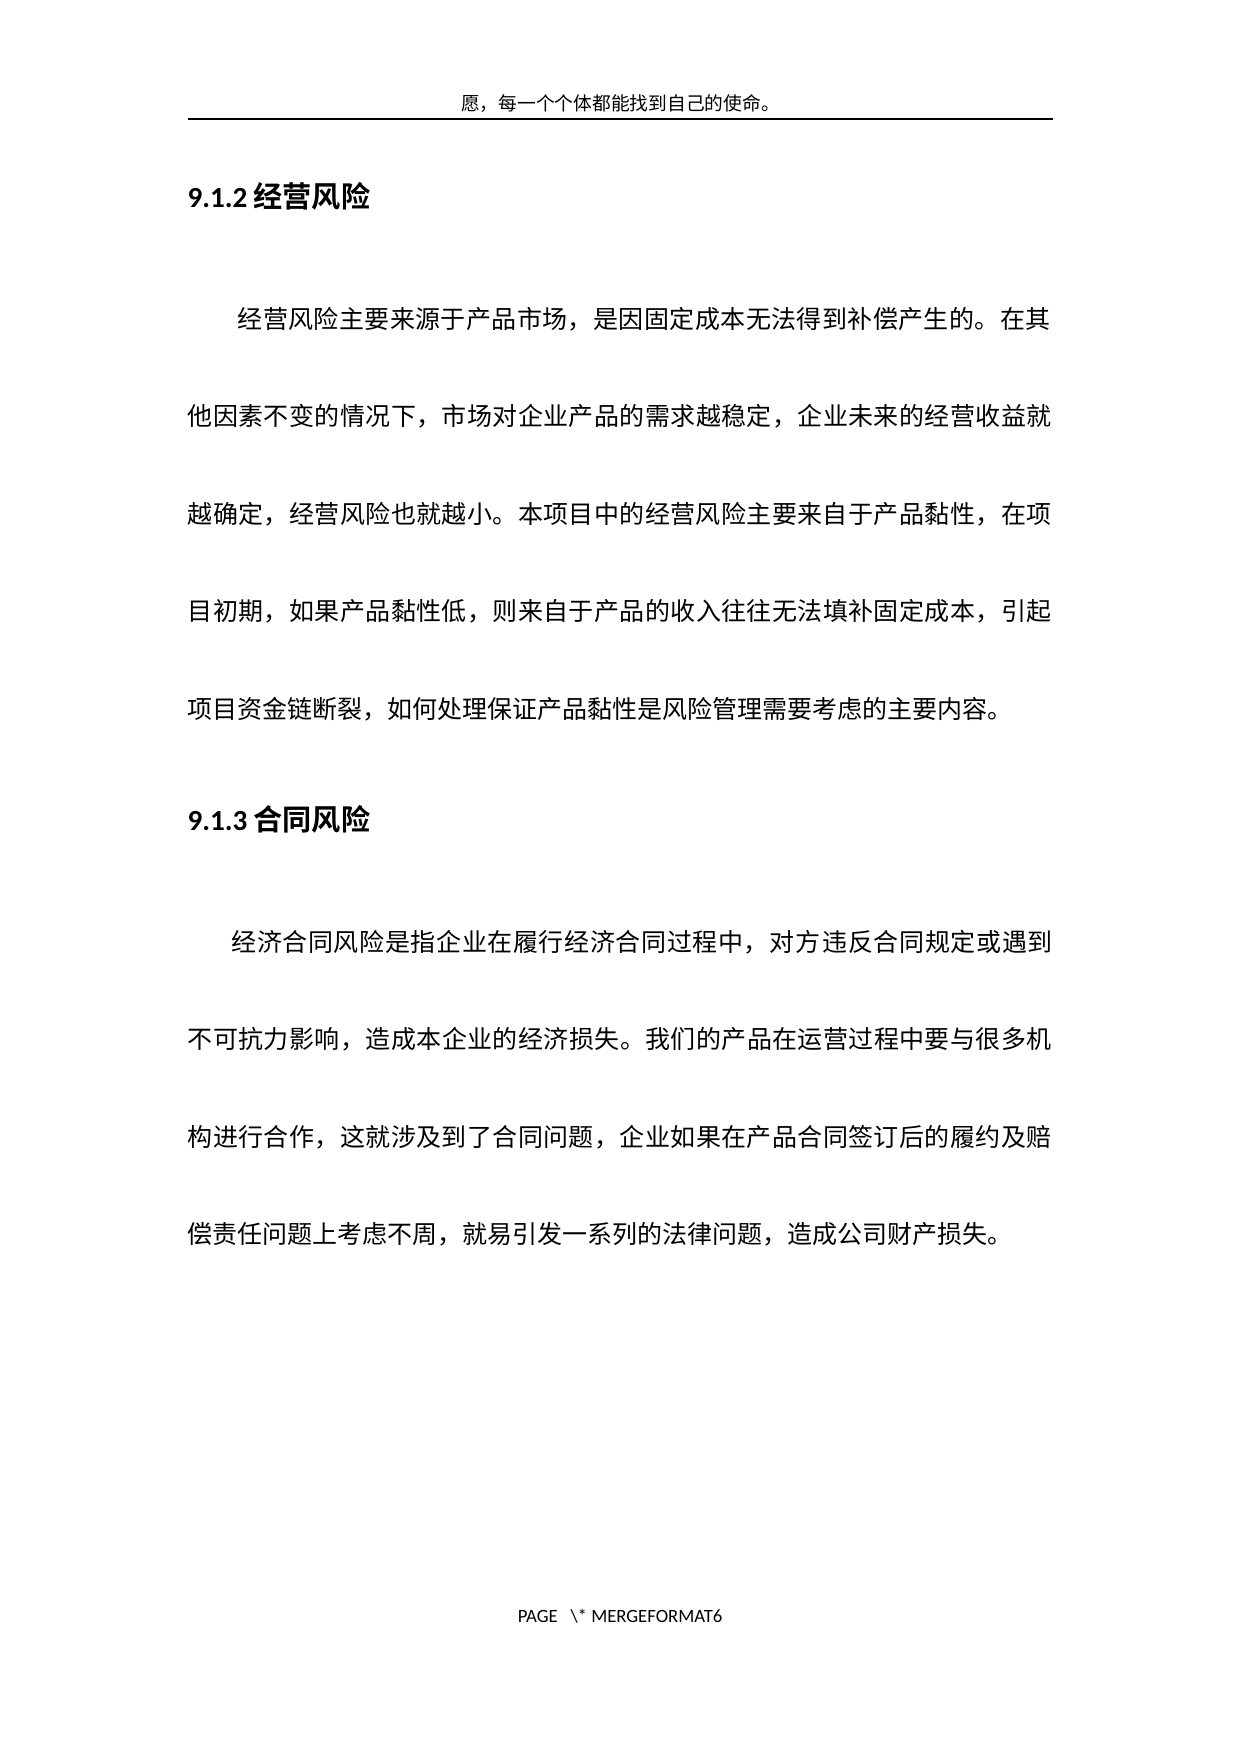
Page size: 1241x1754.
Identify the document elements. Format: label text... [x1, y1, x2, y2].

subtitle 9.1.3合同风险 [187, 785, 1053, 850]
subtitle 9.1.2经营风险 [187, 162, 1053, 227]
text 经营风险主要来源于产品市场，是因固定成本无法得到补偿产生的。在其他因素不变的情况下，市场对企业产品的需求越稳定，企业未来的经营收益就越确定，经营风险也就越小。本项目中的经营风险主要来自于产品黏性，在项目初期，如果产品黏性低，则来自于产品的收入往往无法填补固定成本，引起项目资金链断裂，如何处理保证产品黏性是风险管理需要考虑的主要内容。 [187, 285, 1053, 740]
text 经济合同风险是指企业在履行经济合同过程中，对方违反合同规定或遇到不可抗力影响，造成本企业的经济损失。我们的产品在运营过程中要与很多机构进行合作，这就涉及到了合同问题，企业如果在产品合同签订后的履约及赔偿责任问题上考虑不周，就易引发一系列的法律问题，造成公司财产损失。 [187, 908, 1053, 1266]
